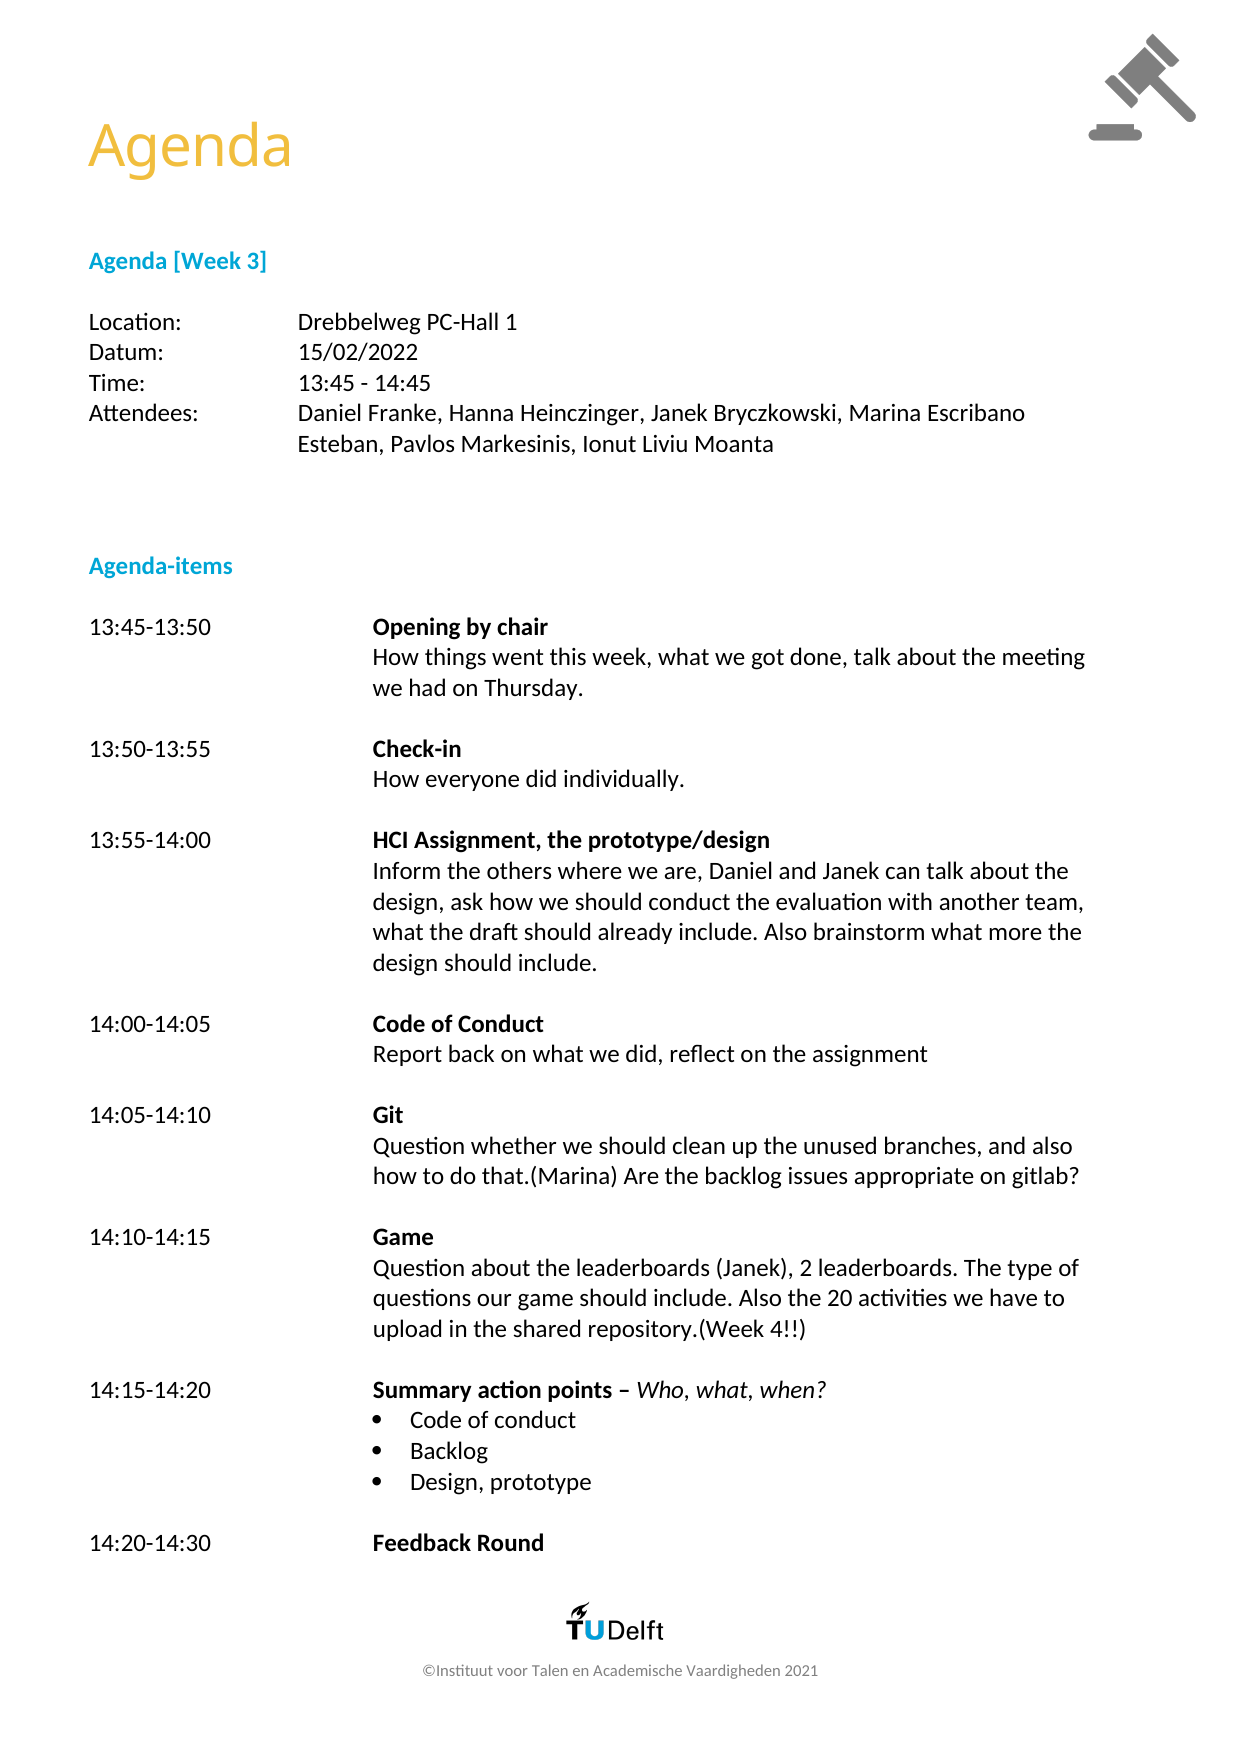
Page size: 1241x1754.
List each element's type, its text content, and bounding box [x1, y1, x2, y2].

text Location: Drebbelweg PC-Hall 1 [88, 306, 1093, 336]
text 14:10-14:15 Game [88, 1221, 1093, 1252]
text Agenda [Week 3] [88, 245, 1093, 275]
text Agenda [88, 104, 1152, 184]
text How things went this week, what we got done, talk about the meeting we had on Thursday. [372, 642, 1093, 703]
text Question whether we should clean up the unused branches, and also how to do that.(Marina) Are the backlog issues appropriate on gitlab? [373, 1130, 1093, 1191]
list Backlog [372, 1435, 1093, 1466]
text Datum: 15/02/2022 [88, 336, 1093, 367]
text Report back on what we did, reflect on the assignment [88, 1038, 1093, 1069]
text 14:05-14:10 Git [88, 1099, 1093, 1130]
text 13:45-13:50 Opening by chair [88, 611, 1093, 642]
text Time: 13:45 - 14:45 [88, 367, 1093, 397]
text 14:15-14:20 Summary action points – Who, what, when? [88, 1374, 1093, 1404]
list Design, prototype [372, 1466, 1093, 1496]
picture [566, 1592, 664, 1640]
text 14:00-14:05 Code of Conduct [88, 1008, 1093, 1038]
picture [1078, 23, 1206, 151]
text How everyone did individually. [88, 764, 1093, 794]
text Attendees: Daniel Franke, Hanna Heinczinger, Janek Bryczkowski, Marina Escribano Esteban, Pavlos Markesinis, Ionut Liviu Moanta [88, 397, 1093, 458]
text 13:55-14:00 HCI Assignment, the prototype/design [88, 825, 1093, 855]
text Question about the leaderboards (Janek), 2 leaderboards. The type of questions our game should include. Also the 20 activities we have to upload in the shared repository.(Week 4!!) [373, 1252, 1093, 1343]
text Inform the others where we are, Daniel and Janek can talk about the design, ask how we should conduct the evaluation with another team, what the draft should already include. Also brainstorm what more the design should include. [372, 855, 1093, 977]
text 14:20-14:30 Feedback Round [88, 1527, 1093, 1557]
text 13:50-13:55 Check-in [88, 733, 1093, 764]
text Agenda-items [88, 550, 1093, 581]
list Code of conduct [372, 1404, 1093, 1435]
